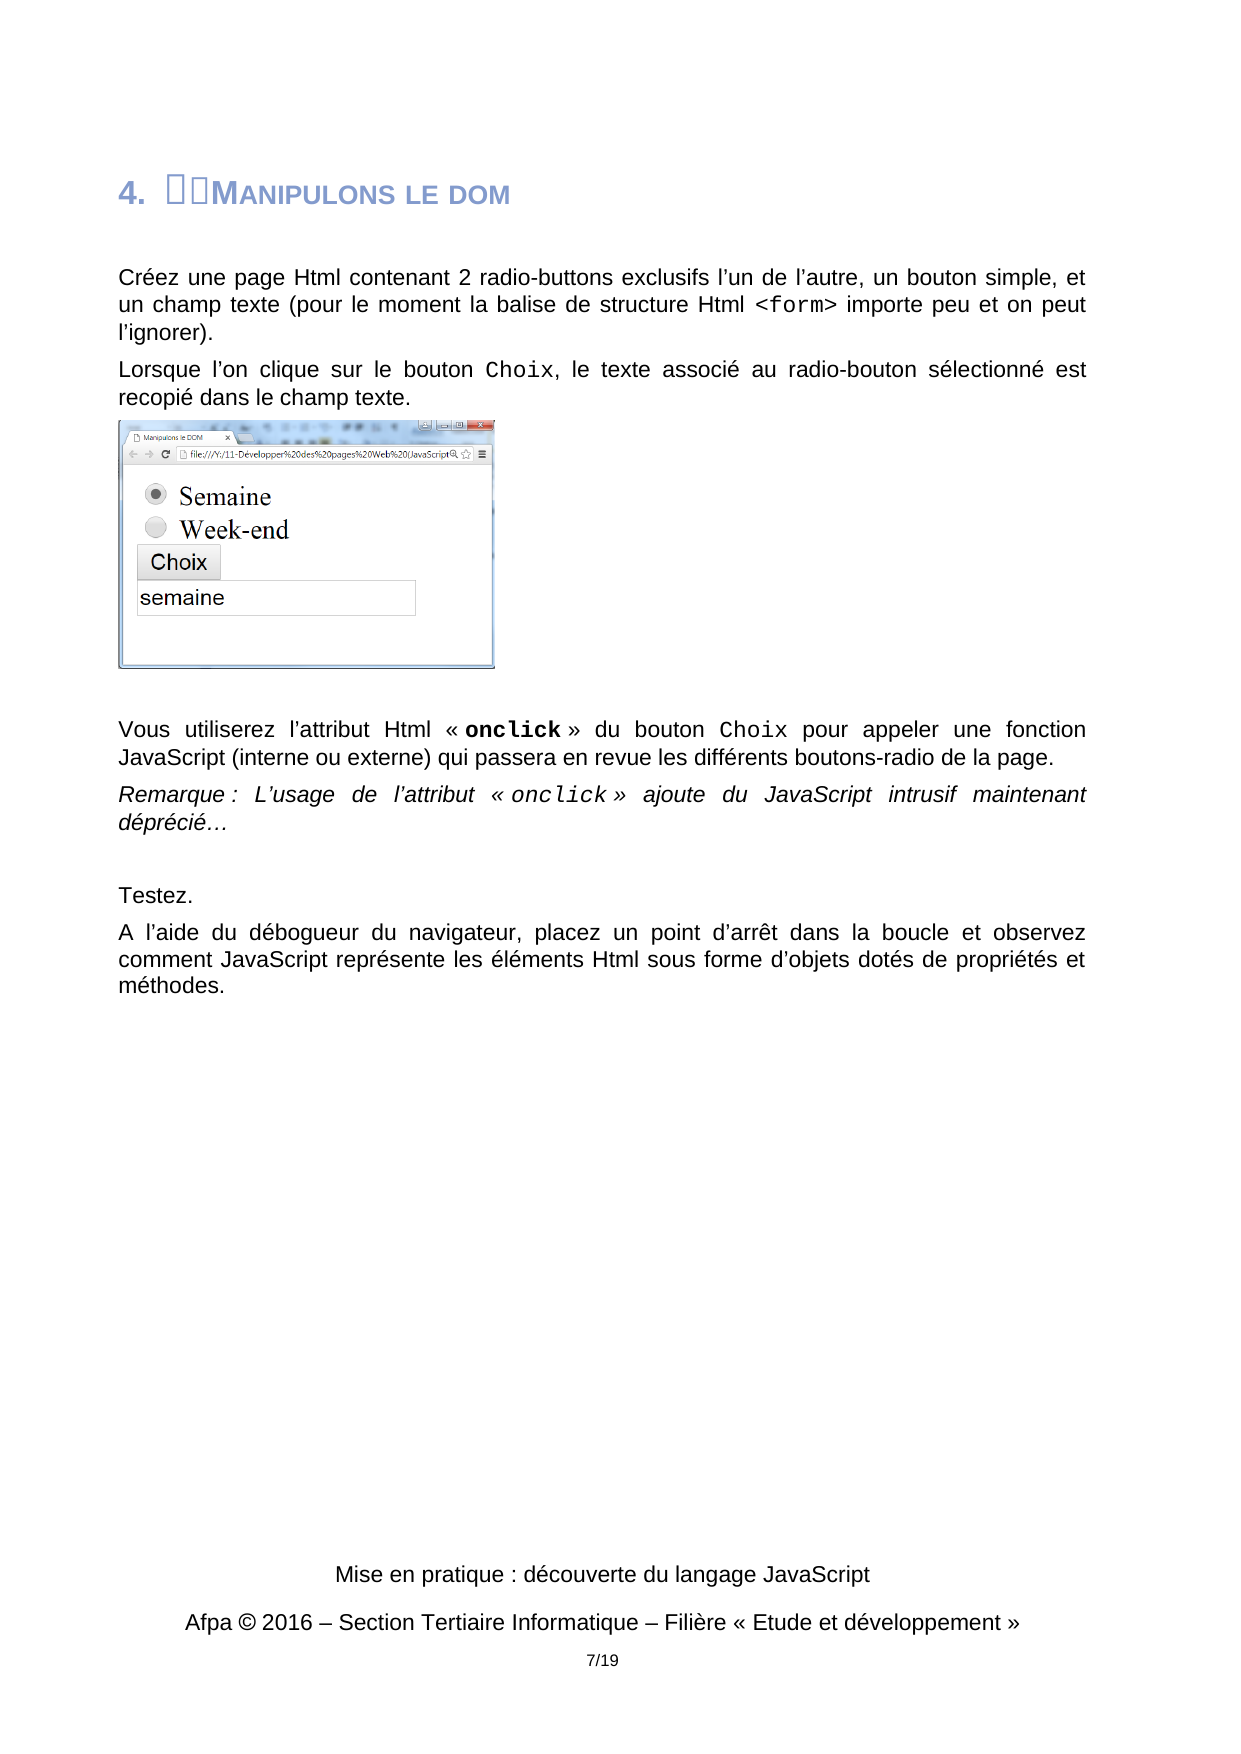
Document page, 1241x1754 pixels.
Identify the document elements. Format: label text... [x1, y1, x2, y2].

text A l’aide du débogueur du navigateur, placez un point d’arrêt dans la boucle et observez comment JavaScript représente les éléments Html sous forme d’objets dotés de propriétés et méthodes. [118, 919, 1087, 998]
subtitle Manipulons le dom [118, 160, 1092, 217]
text Créez une page Html contenant 2 radio-buttons exclusifs l’un de l’autre, un bouton simple, et un champ texte (pour le moment la balise de structure Html <form> importe peu et on peut l’ignorer). [118, 264, 1087, 345]
text Vous utiliserez l’attribut Html « onclick » du bouton Choix pour appeler une fonction JavaScript (interne ou externe) qui passera en revue les différents boutons-radio de la page. [118, 716, 1087, 770]
text Testez. [118, 882, 1087, 909]
text Lorsque l’on clique sur le bouton Choix, le texte associé au radio-bouton sélectionné est recopié dans le champ texte. [118, 356, 1087, 410]
text Remarque : L’usage de l’attribut « onclick » ajoute du JavaScript intrusif maintenant déprécié… [118, 781, 1087, 835]
picture [118, 420, 495, 669]
